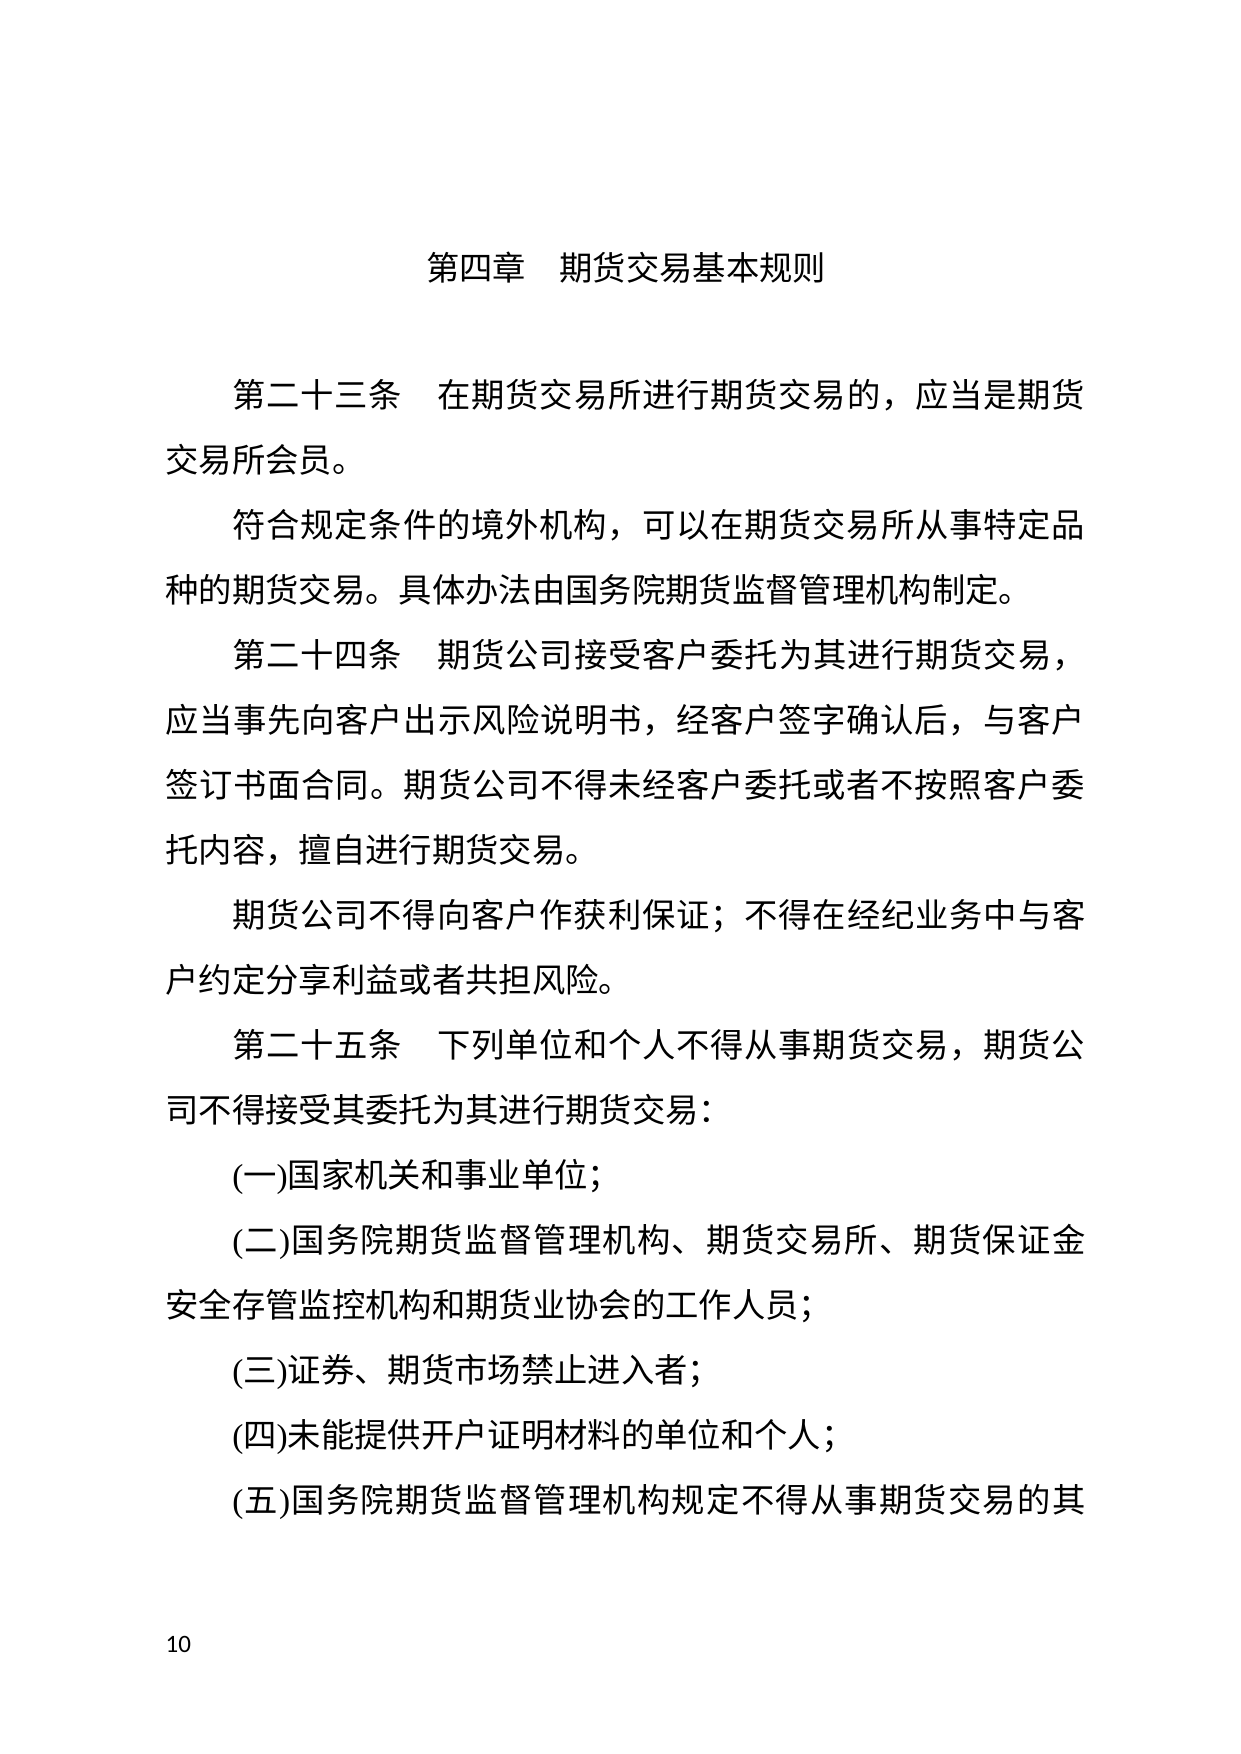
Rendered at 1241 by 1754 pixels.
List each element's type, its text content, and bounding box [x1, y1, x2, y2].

text (一)国家机关和事业单位； [165, 1140, 1087, 1205]
text (三)证券、期货市场禁止进入者； [165, 1335, 1087, 1400]
text (四)未能提供开户证明材料的单位和个人； [165, 1400, 1087, 1465]
text 期货公司不得向客户作获利保证；不得在经纪业务中与客户约定分享利益或者共担风险。 [165, 880, 1087, 1010]
text 第二十四条 期货公司接受客户委托为其进行期货交易，应当事先向客户出示风险说明书，经客户签字确认后，与客户签订书面合同。期货公司不得未经客户委托或者不按照客户委托内容，擅自进行期货交易。 [165, 620, 1087, 880]
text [165, 1465, 1087, 1530]
text 第二十五条 下列单位和个人不得从事期货交易，期货公司不得接受其委托为其进行期货交易： [165, 1010, 1087, 1140]
text 第二十三条 在期货交易所进行期货交易的，应当是期货交易所会员。 [165, 360, 1087, 490]
subtitle 第四章 期货交易基本规则 [165, 233, 1087, 298]
text (二)国务院期货监督管理机构、期货交易所、期货保证金安全存管监控机构和期货业协会的工作人员； [165, 1205, 1087, 1335]
text 符合规定条件的境外机构，可以在期货交易所从事特定品种的期货交易。具体办法由国务院期货监督管理机构制定。 [165, 490, 1087, 620]
